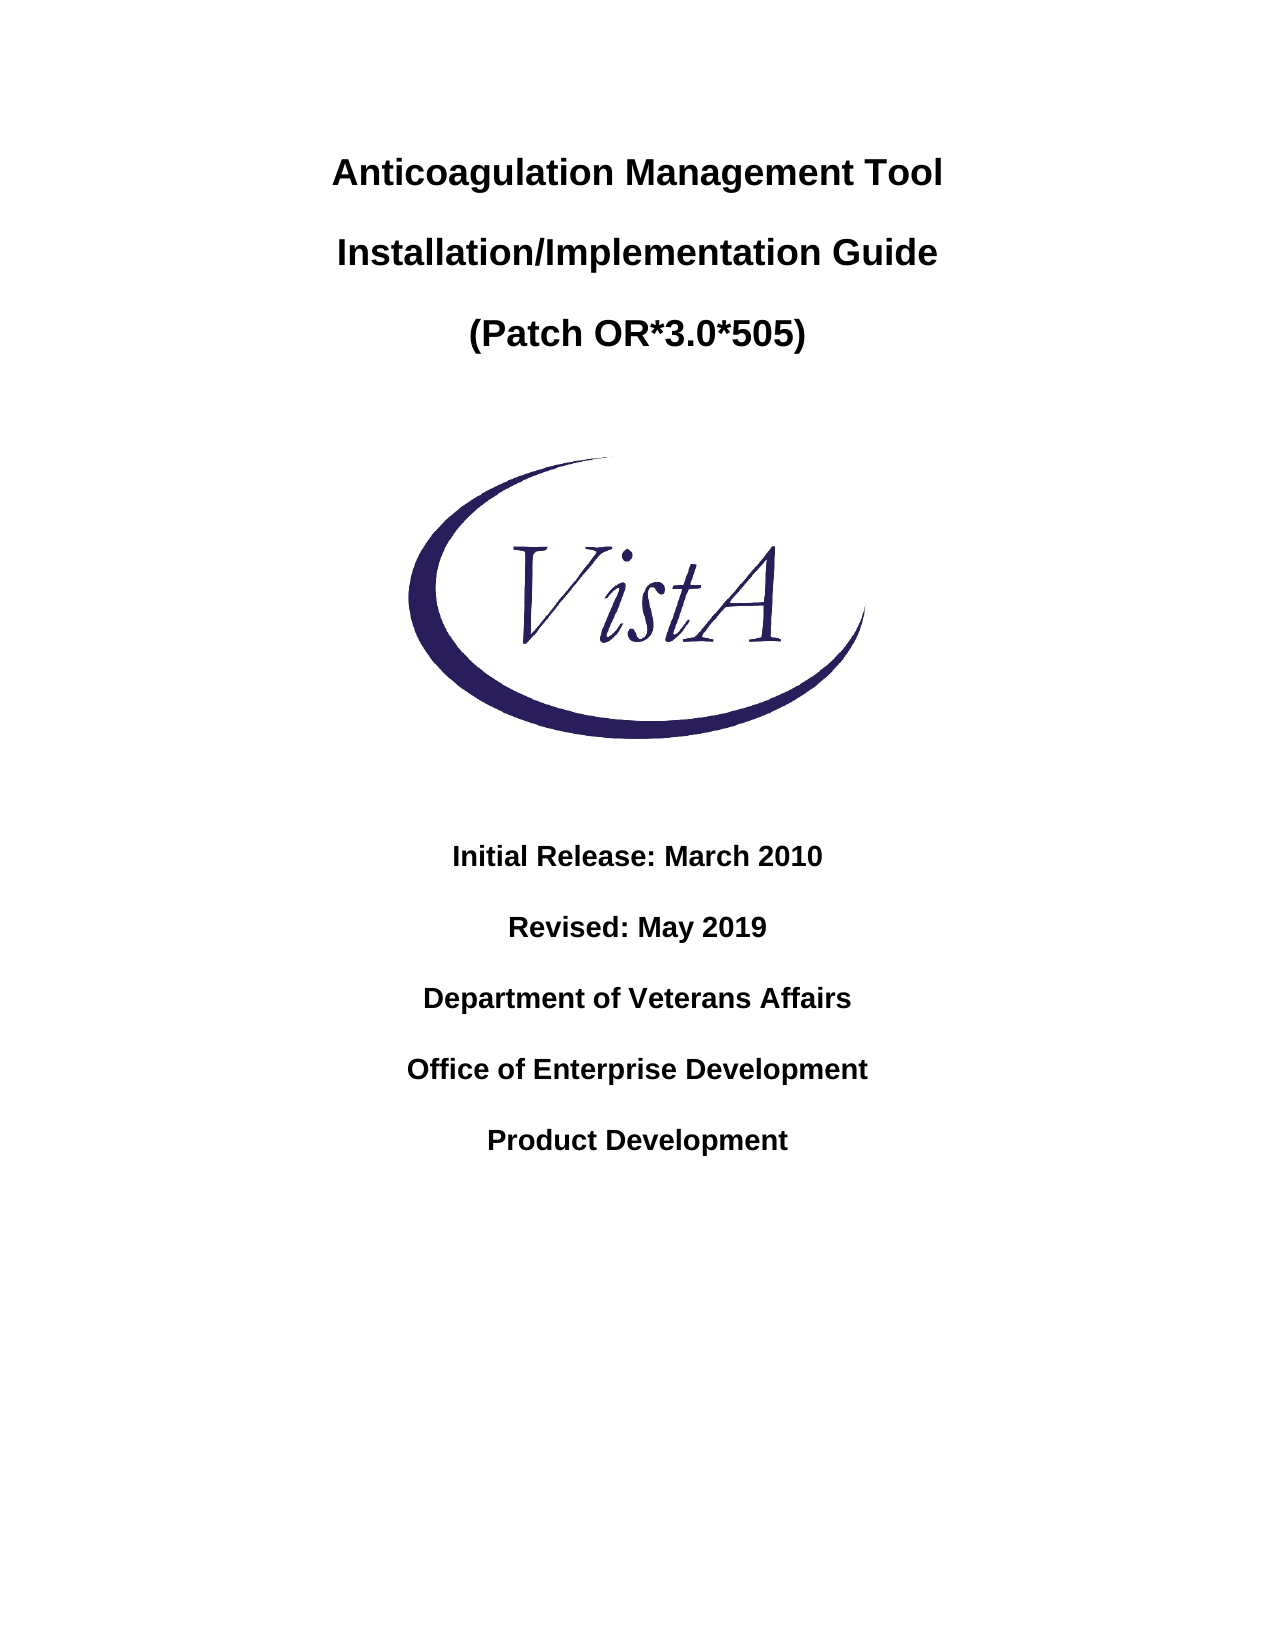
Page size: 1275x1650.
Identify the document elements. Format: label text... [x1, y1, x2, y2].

title Revised: May 2019 [150, 910, 1125, 943]
title Product Development [150, 1123, 1125, 1156]
title Installation/Implementation Guide [150, 231, 1125, 274]
title Department of Veterans Affairs [150, 981, 1125, 1014]
picture [408, 454, 867, 739]
title Office of Enterprise Development [150, 1052, 1125, 1085]
title Anticoagulation Management Tool [150, 150, 1125, 193]
title (Patch OR*3.0*505) [150, 311, 1125, 354]
title Initial Release: March 2010 [150, 839, 1125, 872]
